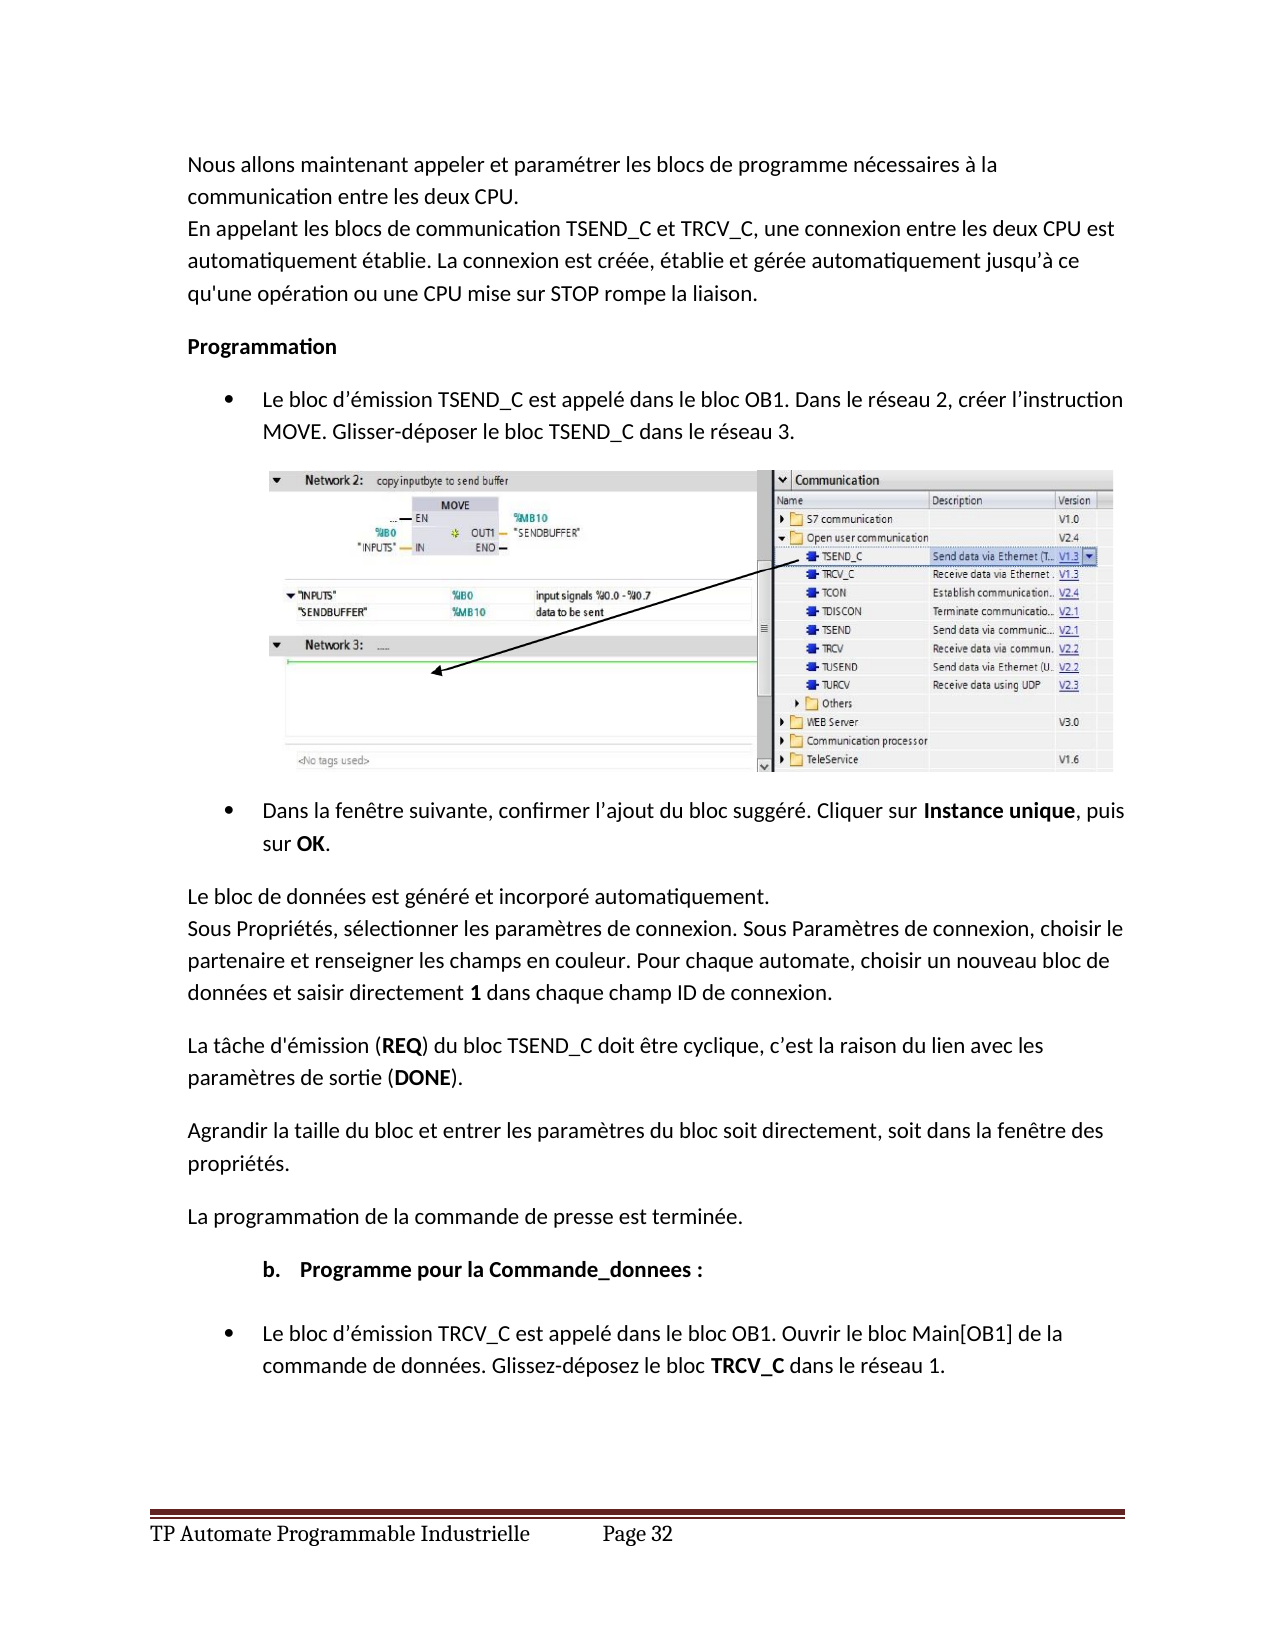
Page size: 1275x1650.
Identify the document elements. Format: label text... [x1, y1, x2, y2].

list Dans la fenêtre suivante, confirmer l’ajout du bloc suggéré. Cliquer sur Instance unique, puis sur OK. [225, 797, 1125, 857]
text Programmation [187, 332, 1125, 360]
text La programmation de la commande de presse est terminée. [187, 1202, 1125, 1230]
text Nous allons maintenant appeler et paramétrer les blocs de programme nécessaires à la communication entre les deux CPU. En appelant les blocs de communication TSEND_C et TRCV_C, une connexion entre les deux CPU est automatiquement établie. La connexion est créée, établie et gérée automatiquement jusqu’à ce qu'une opération ou une CPU mise sur STOP rompe la liaison. [187, 150, 1125, 307]
text Le bloc de données est généré et incorporé automatiquement. Sous Propriétés, sélectionner les paramètres de connexion. Sous Paramètres de connexion, choisir le partenaire et renseigner les champs en couleur. Pour chaque automate, choisir un nouveau bloc de données et saisir directement 1 dans chaque champ ID de connexion. [187, 882, 1125, 1006]
text Agrandir la taille du bloc et entrer les paramètres du bloc soit directement, soit dans la fenêtre des propriétés. [187, 1117, 1125, 1177]
picture [268, 470, 1114, 772]
text La tâche d'émission (REQ) du bloc TSEND_C doit être cyclique, c’est la raison du lien avec les paramètres de sortie (DONE). [187, 1031, 1125, 1092]
list Le bloc d’émission TSEND_C est appelé dans le bloc OB1. Dans le réseau 2, créer l’instruction MOVE. Glisser-déposer le bloc TSEND_C dans le réseau 3. [225, 385, 1125, 445]
list Programme pour la Commande_donnees : [262, 1255, 1125, 1283]
list Le bloc d’émission TRCV_C est appelé dans le bloc OB1. Ouvrir le bloc Main[OB1] de la commande de données. Glissez-déposez le bloc TRCV_C dans le réseau 1. [225, 1319, 1125, 1379]
